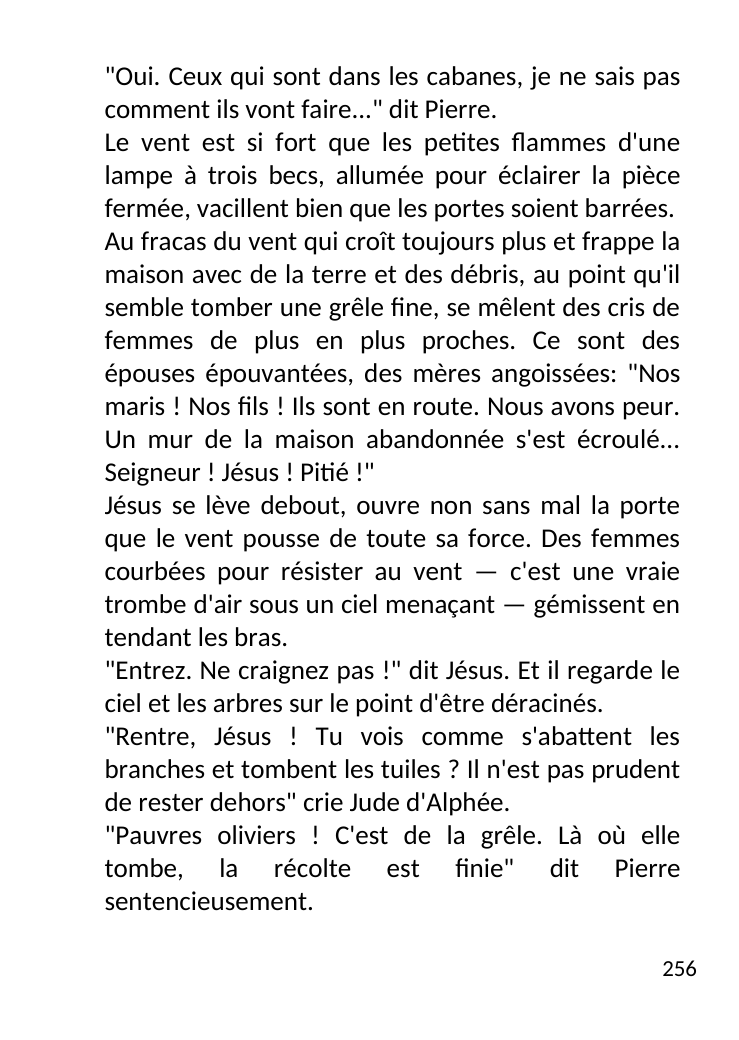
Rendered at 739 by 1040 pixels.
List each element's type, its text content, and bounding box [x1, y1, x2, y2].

text "Entrez. Ne craignez pas !" dit Jésus. Et il regarde le ciel et les arbres sur le point d'être déracinés. [104, 653, 681, 719]
text Le vent est si fort que les petites flammes d'une lampe à trois becs, allumée pour éclairer la pièce fermée, vacillent bien que les portes soient barrées. [104, 125, 681, 224]
text "Oui. Ceux qui sont dans les cabanes, je ne sais pas comment ils vont faire..." dit Pierre. [104, 59, 681, 125]
text Au fracas du vent qui croît toujours plus et frappe la maison avec de la terre et des débris, au point qu'il semble tomber une grêle fine, se mêlent des cris de femmes de plus en plus proches. Ce sont des épouses épouvantées, des mères angoissées: "Nos maris ! Nos fils ! Ils sont en route. Nous avons peur. Un mur de la maison abandonnée s'est écroulé... Seigneur ! Jésus ! Pitié !" [104, 224, 681, 488]
text Jésus se lève debout, ouvre non sans mal la porte que le vent pousse de toute sa force. Des femmes courbées pour résister au vent — c'est une vraie trombe d'air sous un ciel menaçant — gémissent en tendant les bras. [104, 488, 681, 653]
text "Pauvres oliviers ! C'est de la grêle. Là où elle tombe, la récolte est finie" dit Pierre sentencieusement. [104, 818, 681, 918]
text "Rentre, Jésus ! Tu vois comme s'abattent les branches et tombent les tuiles ? Il n'est pas prudent de rester dehors" crie Jude d'Alphée. [104, 719, 681, 818]
